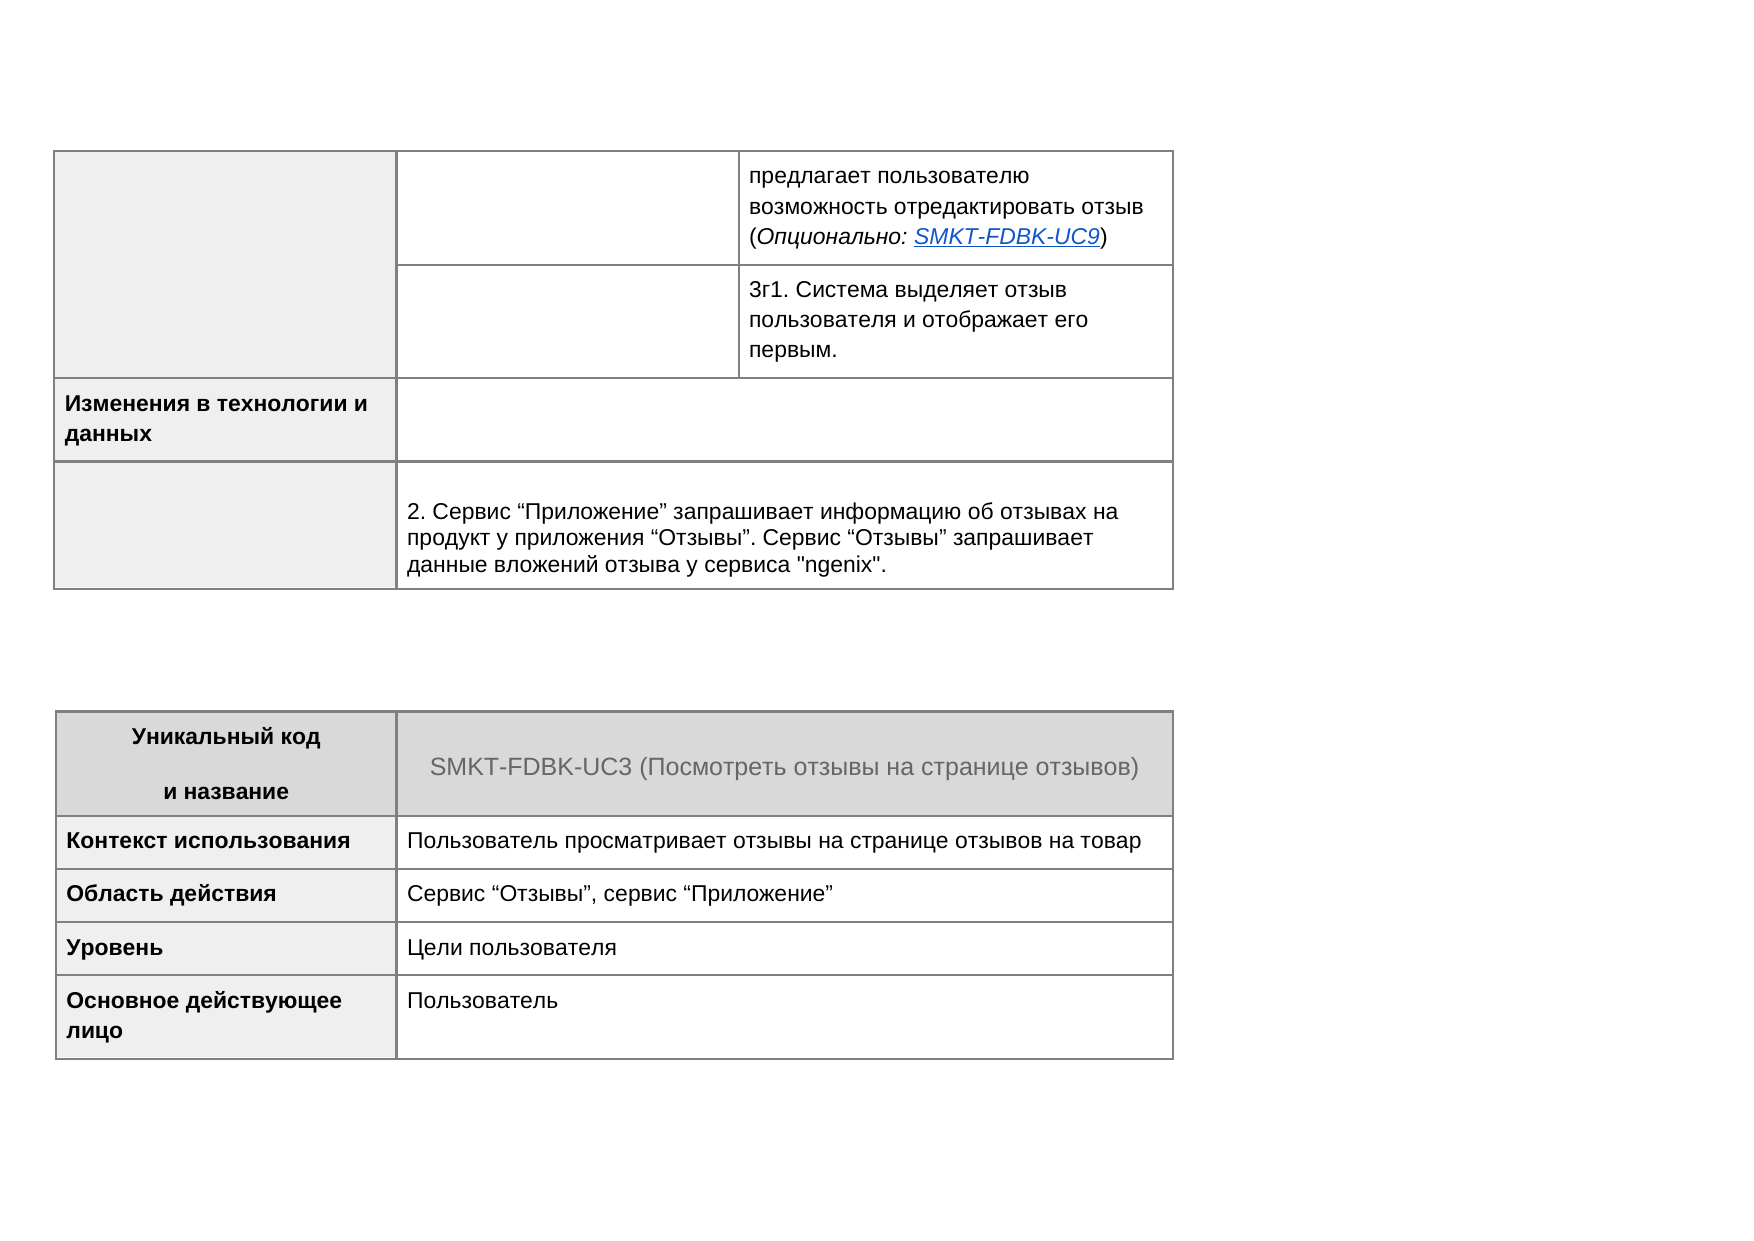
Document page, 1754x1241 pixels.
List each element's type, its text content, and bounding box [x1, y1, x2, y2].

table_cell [740, 152, 1172, 263]
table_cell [55, 152, 395, 377]
table_cell Цели пользователя [398, 923, 1172, 974]
table_cell [398, 379, 1172, 460]
table_cell Контекст использования [57, 817, 395, 868]
table_cell 3г1. Система выделяет отзыв пользователя и отображает его первым. [740, 266, 1172, 377]
table_cell Сервис “Отзывы”, сервис “Приложение” [398, 870, 1172, 921]
table_cell Уровень [57, 923, 395, 974]
table_cell [398, 152, 738, 263]
table_cell Пользователь [398, 976, 1172, 1057]
table_header SMKT-FDBK-UC3 (Посмотреть отзывы на странице отзывов) [398, 713, 1172, 815]
table_cell [398, 266, 738, 377]
table_cell Изменения в технологии и данных [55, 379, 395, 460]
table_header Уникальный код и название [57, 713, 395, 815]
table_cell [55, 463, 395, 587]
table_cell Область действия [57, 870, 395, 921]
table_cell 2. Сервис “Приложение” запрашивает информацию об отзывах на продукт у приложения “Отзывы”. Сервис “Отзывы” запрашивает данные вложений отзыва у сервиса "ngenix". [398, 463, 1172, 587]
table_cell Пользователь просматривает отзывы на странице отзывов на товар [398, 817, 1172, 868]
table_cell Основное действующее лицо [57, 976, 395, 1057]
